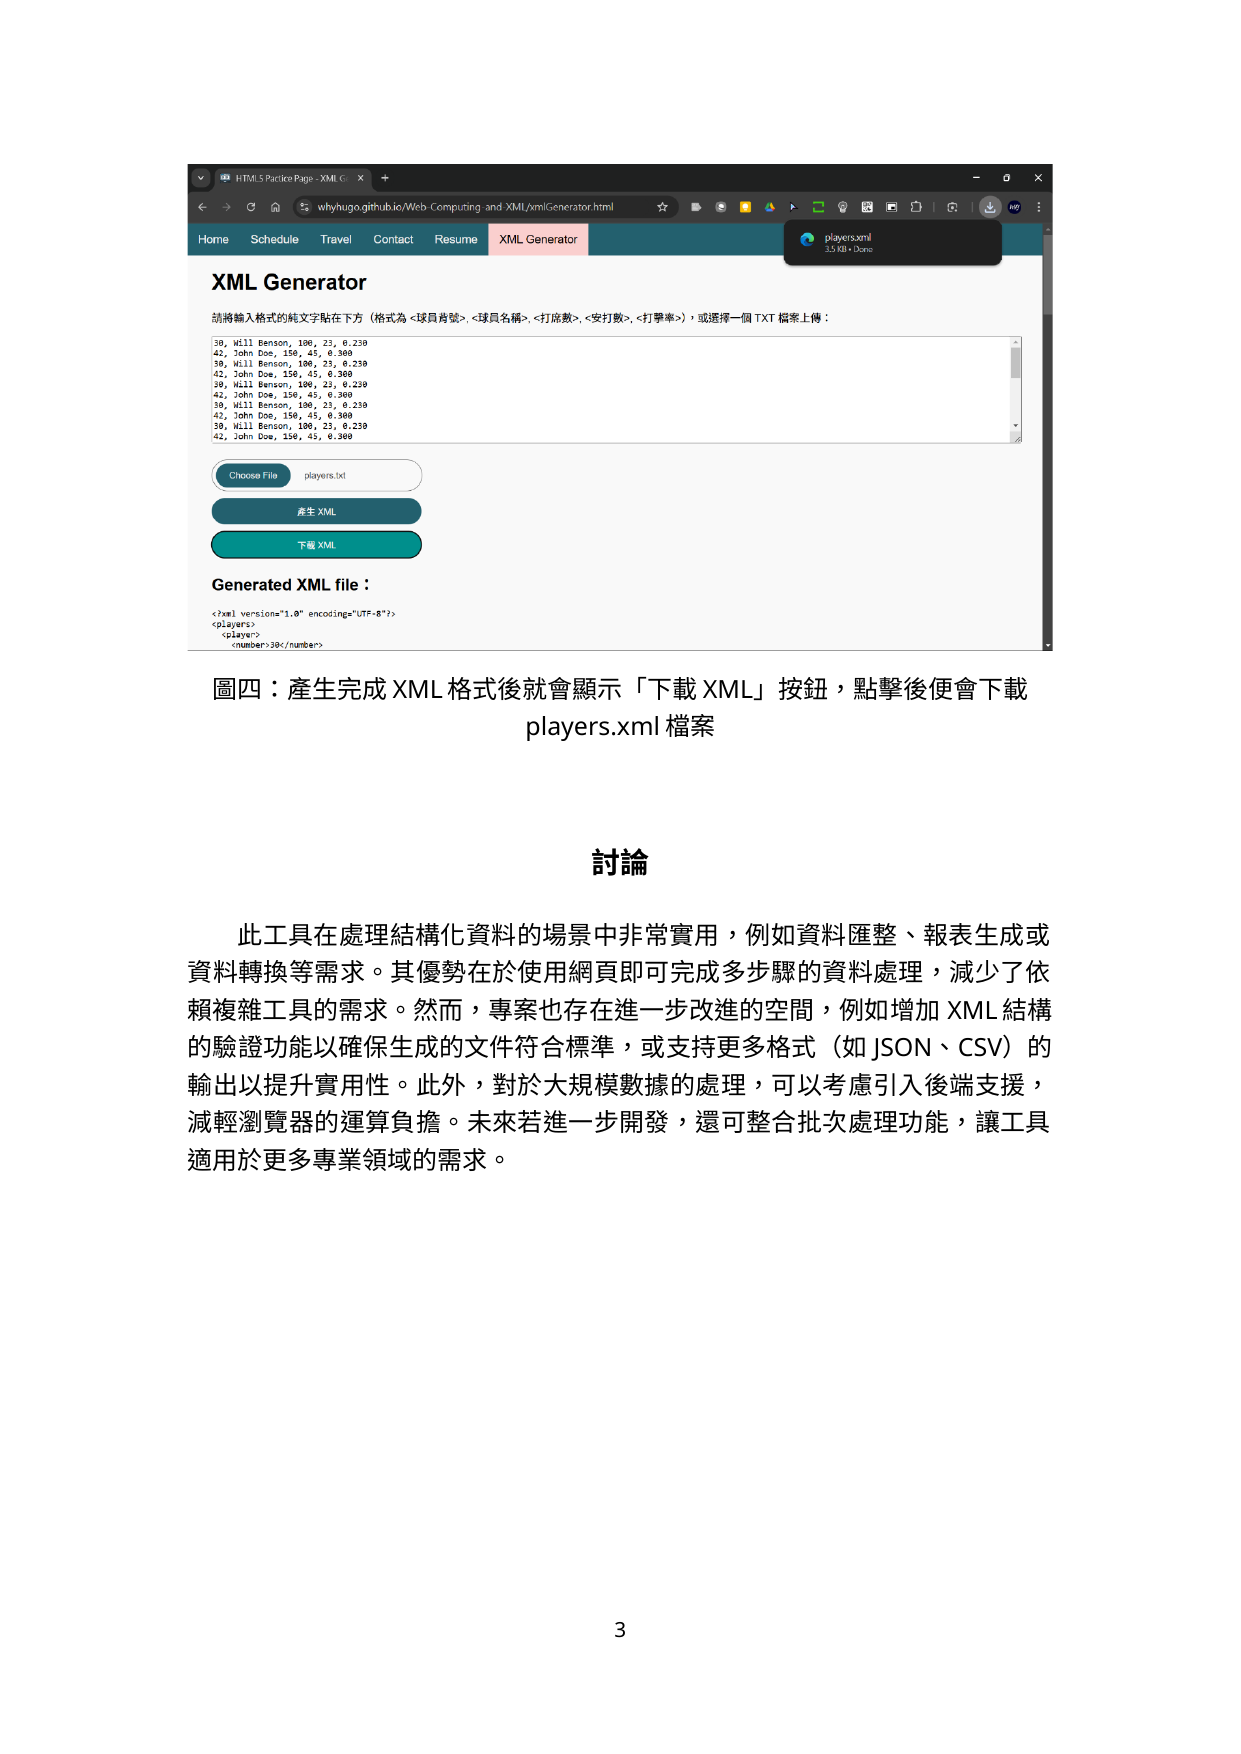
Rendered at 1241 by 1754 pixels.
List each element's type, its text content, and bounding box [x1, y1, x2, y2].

text 此工具在處理結構化資料的場景中非常實用，例如資料匯整、報表生成或資料轉換等需求。其優勢在於使用網頁即可完成多步驟的資料處理，減少了依賴複雜工具的需求。然而，專案也存在進一步改進的空間，例如增加XML結構的驗證功能以確保生成的文件符合標準，或支持更多格式（如JSON、CSV）的輸出以提升實用性。此外，對於大規模數據的處理，可以考慮引入後端支援，減輕瀏覽器的運算負擔。未來若進一步開發，還可整合批次處理功能，讓工具適用於更多專業領域的需求。 [187, 914, 1053, 1177]
text 圖四：產生完成XML格式後就會顯示「下載XML」按鈕，點擊後便會下載players.xml檔案 [187, 669, 1053, 744]
picture [187, 164, 1053, 651]
text 討論 [187, 823, 1053, 898]
